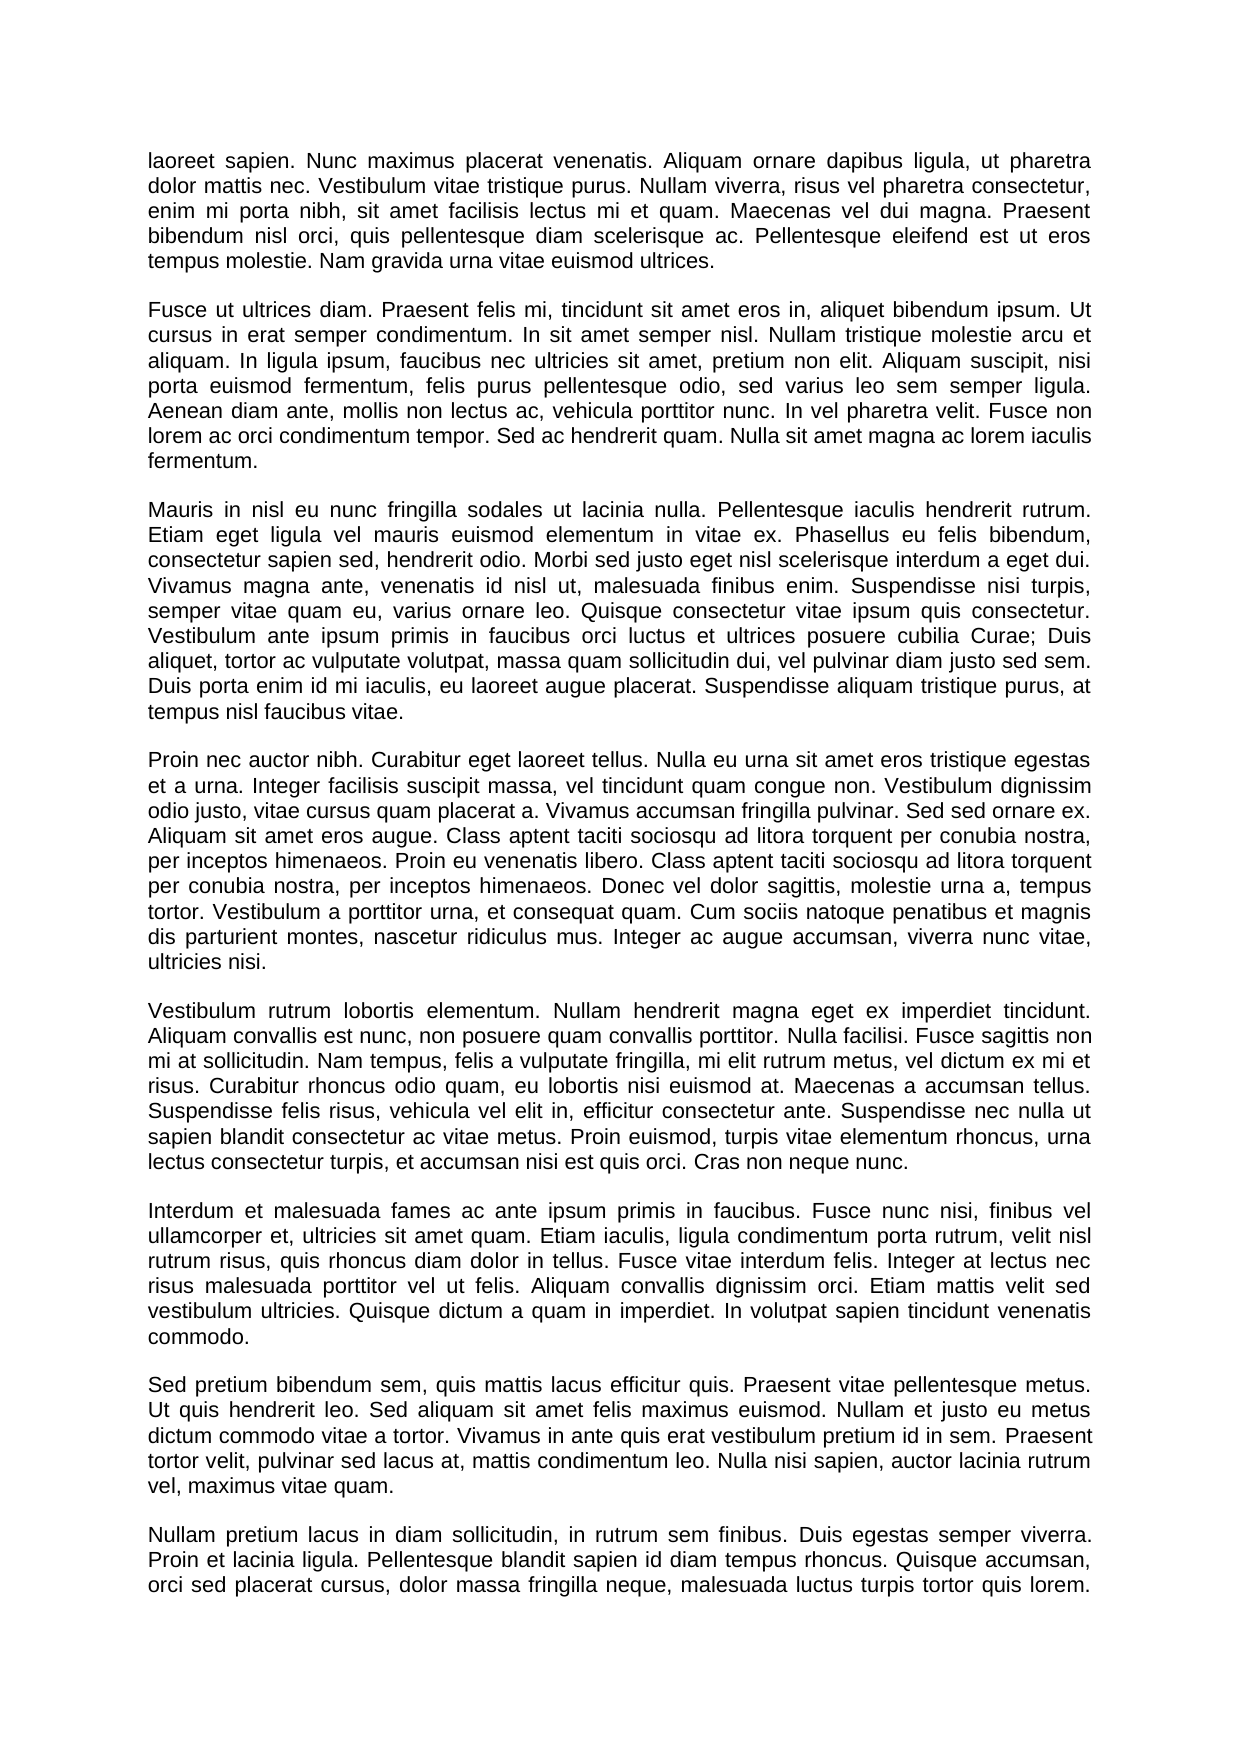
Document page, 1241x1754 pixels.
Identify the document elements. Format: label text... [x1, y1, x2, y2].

text Fusce ut ultrices diam. Praesent felis mi, tincidunt sit amet eros in, aliquet bibendum ipsum. Ut cursus in erat semper condimentum. In sit amet semper nisl. Nullam tristique molestie arcu et aliquam. In ligula ipsum, faucibus nec ultricies sit amet, pretium non elit. Aliquam suscipit, nisi porta euismod fermentum, felis purus pellentesque odio, sed varius leo sem semper ligula. Aenean diam ante, mollis non lectus ac, vehicula porttitor nunc. In vel pharetra velit. Fusce non lorem ac orci condimentum tempor. Sed ac hendrerit quam. Nulla sit amet magna ac lorem iaculis fermentum. [148, 297, 1093, 473]
text Interdum et malesuada fames ac ante ipsum primis in faucibus. Fusce nunc nisi, finibus vel ullamcorper et, ultricies sit amet quam. Etiam iaculis, ligula condimentum porta rutrum, velit nisl rutrum risus, quis rhoncus diam dolor in tellus. Fusce vitae interdum felis. Integer at lectus nec risus malesuada porttitor vel ut felis. Aliquam convallis dignissim orci. Etiam mattis velit sed vestibulum ultricies. Quisque dictum a quam in imperdiet. In volutpat sapien tincidunt venenatis commodo. [148, 1197, 1093, 1349]
text Proin nec auctor nibh. Curabitur eget laoreet tellus. Nulla eu urna sit amet eros tristique egestas et a urna. Integer facilisis suscipit massa, vel tincidunt quam congue non. Vestibulum dignissim odio justo, vitae cursus quam placerat a. Vivamus accumsan fringilla pulvinar. Sed sed ornare ex. Aliquam sit amet eros augue. Class aptent taciti sociosqu ad litora torquent per conubia nostra, per inceptos himenaeos. Proin eu venenatis libero. Class aptent taciti sociosqu ad litora torquent per conubia nostra, per inceptos himenaeos. Donec vel dolor sagittis, molestie urna a, tempus tortor. Vestibulum a porttitor urna, et consequat quam. Cum sociis natoque penatibus et magnis dis parturient montes, nascetur ridiculus mus. Integer ac augue accumsan, viverra nunc vitae, ultricies nisi. [148, 747, 1093, 974]
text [148, 1522, 1093, 1597]
text Mauris in nisl eu nunc fringilla sodales ut lacinia nulla. Pellentesque iaculis hendrerit rutrum. Etiam eget ligula vel mauris euismod elementum in vitae ex. Phasellus eu felis bibendum, consectetur sapien sed, hendrerit odio. Morbi sed justo eget nisl scelerisque interdum a eget dui. Vivamus magna ante, venenatis id nisl ut, malesuada finibus enim. Suspendisse nisi turpis, semper vitae quam eu, varius ornare leo. Quisque consectetur vitae ipsum quis consectetur. Vestibulum ante ipsum primis in faucibus orci luctus et ultrices posuere cubilia Curae; Duis aliquet, tortor ac vulputate volutpat, massa quam sollicitudin dui, vel pulvinar diam justo sed sem. Duis porta enim id mi iaculis, eu laoreet augue placerat. Suspendisse aliquam tristique purus, at tempus nisl faucibus vitae. [148, 497, 1093, 724]
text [148, 148, 1093, 274]
text Sed pretium bibendum sem, quis mattis lacus efficitur quis. Praesent vitae pellentesque metus. Ut quis hendrerit leo. Sed aliquam sit amet felis maximus euismod. Nullam et justo eu metus dictum commodo vitae a tortor. Vivamus in ante quis erat vestibulum pretium id in sem. Praesent tortor velit, pulvinar sed lacus at, mattis condimentum leo. Nulla nisi sapien, auctor lacinia rutrum vel, maximus vitae quam. [148, 1372, 1093, 1498]
text Vestibulum rutrum lobortis elementum. Nullam hendrerit magna eget ex imperdiet tincidunt. Aliquam convallis est nunc, non posuere quam convallis porttitor. Nulla facilisi. Fusce sagittis non mi at sollicitudin. Nam tempus, felis a vulputate fringilla, mi elit rutrum metus, vel dictum ex mi et risus. Curabitur rhoncus odio quam, eu lobortis nisi euismod at. Maecenas a accumsan tellus. Suspendisse felis risus, vehicula vel elit in, efficitur consectetur ante. Suspendisse nec nulla ut sapien blandit consectetur ac vitae metus. Proin euismod, turpis vitae elementum rhoncus, urna lectus consectetur turpis, et accumsan nisi est quis orci. Cras non neque nunc. [148, 998, 1093, 1174]
